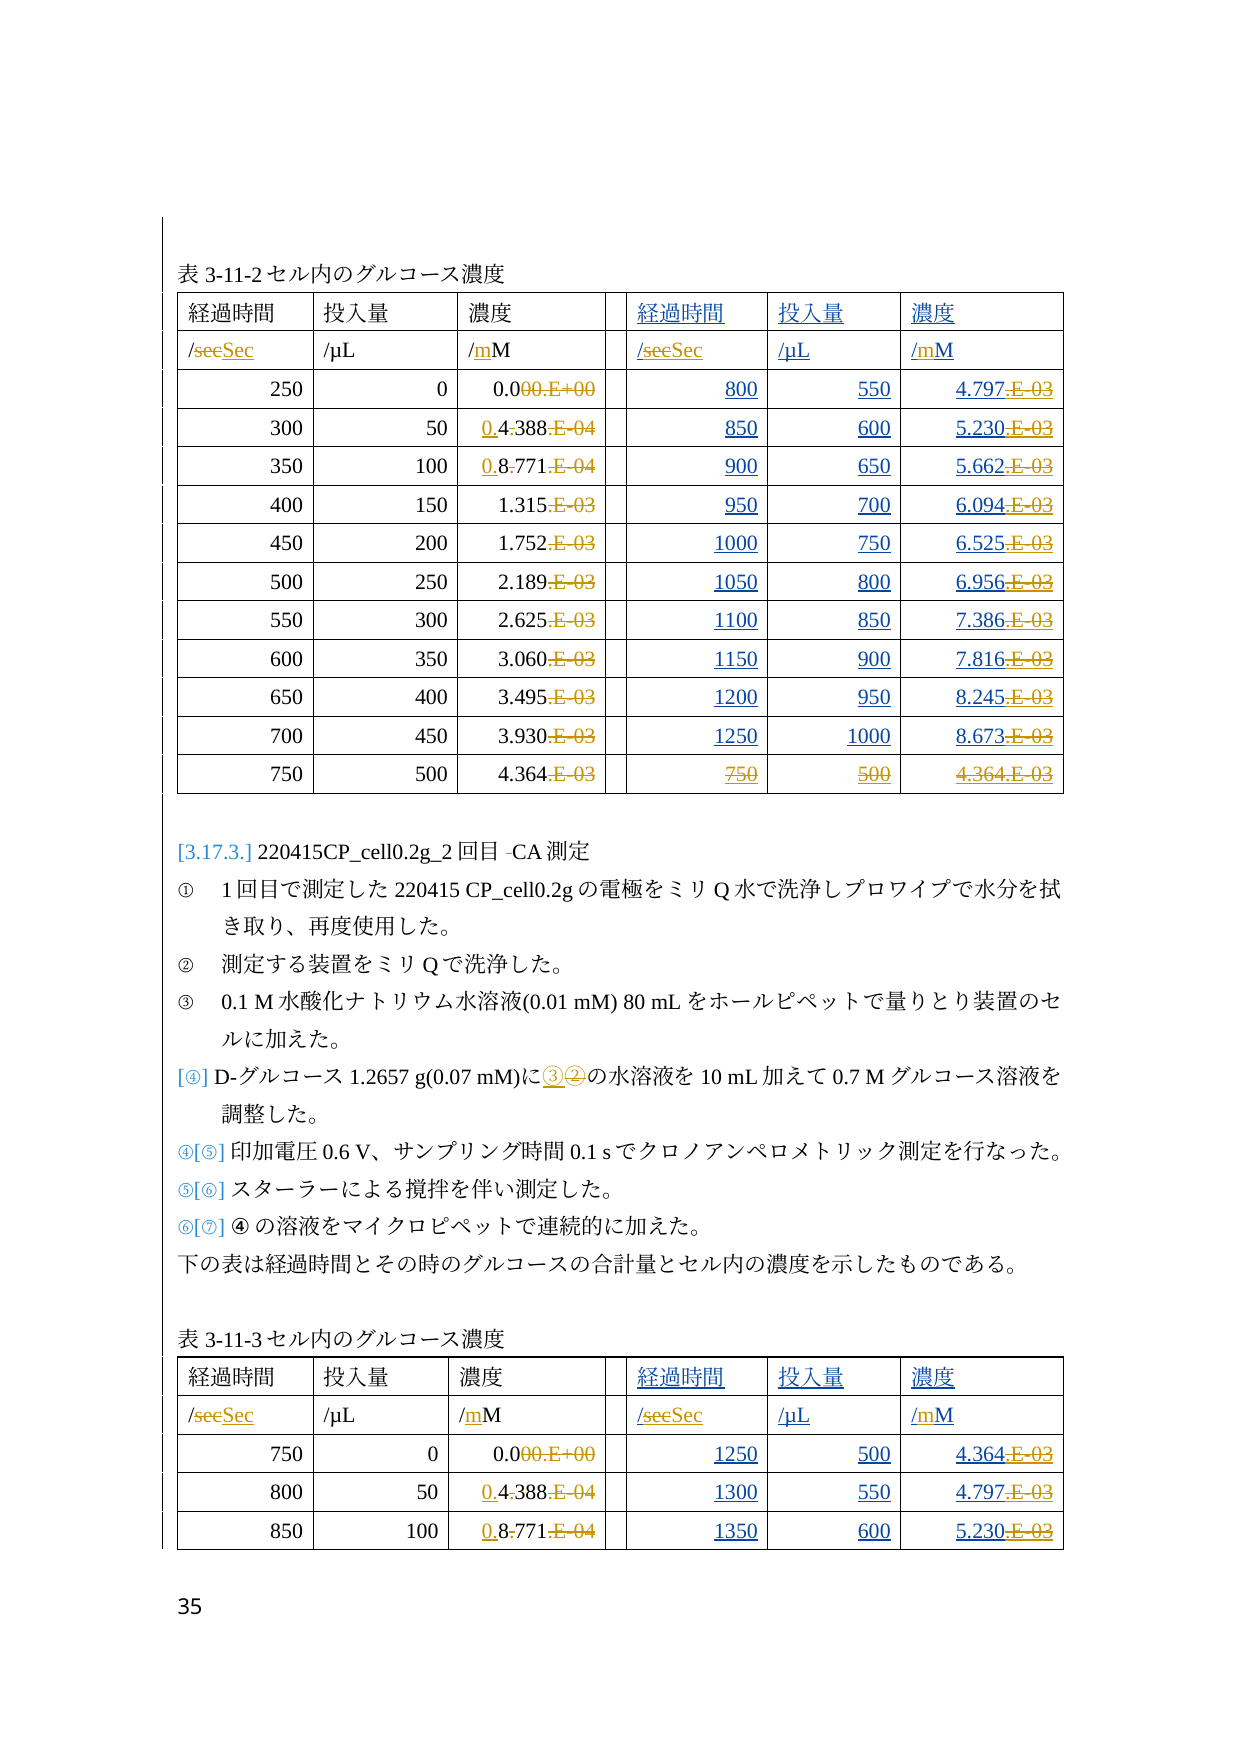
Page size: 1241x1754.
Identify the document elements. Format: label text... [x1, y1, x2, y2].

table_cell / [178, 331, 313, 369]
table_cell 100 [314, 1512, 448, 1549]
table_cell [901, 717, 1063, 754]
table_cell /M [458, 331, 605, 369]
table_cell [768, 1435, 900, 1472]
table_cell [606, 409, 626, 446]
table_cell 400 [314, 678, 457, 716]
table_cell 550 [178, 601, 313, 639]
table_cell 200 [314, 524, 457, 562]
table_header [901, 1358, 1063, 1395]
table_cell [606, 447, 626, 484]
table_cell 700 [178, 717, 313, 754]
table_cell /M [449, 1396, 605, 1433]
table_cell [606, 601, 626, 639]
table_cell [768, 1473, 900, 1511]
table_cell 0 [314, 1435, 448, 1472]
table_cell 100 [314, 447, 457, 484]
table_cell [606, 1396, 626, 1433]
table_header [606, 293, 626, 330]
table_cell [768, 1512, 900, 1549]
table_cell 1.315 [458, 486, 605, 523]
table_cell 800 [178, 1473, 313, 1511]
list 測定する装置をミリQで洗浄した。 [177, 944, 1063, 981]
list 0.1 M水酸化ナトリウム水溶液(0.01 mM) 80 mLをホールピペットで量りとり装置のセルに加えた。 [177, 981, 1063, 1056]
table_cell [768, 563, 900, 600]
table_cell 500 [178, 563, 313, 600]
table_header 濃度 [449, 1358, 605, 1395]
table_cell [768, 640, 900, 677]
table_cell 300 [178, 409, 313, 446]
table_cell 400 [178, 486, 313, 523]
table_header [627, 293, 767, 330]
table_cell [627, 447, 767, 484]
list 印加電圧0.6 V、サンプリング時間0.1 sでクロノアンペロメトリック測定を行なった。 [177, 1131, 1063, 1169]
table_cell 500 [314, 755, 457, 793]
text 表 3-11-3セル内のグルコース濃度 [177, 1319, 1063, 1356]
table_header [901, 293, 1063, 330]
table_cell 350 [314, 640, 457, 677]
table_cell [606, 1512, 626, 1549]
table_cell 4388 [458, 409, 605, 446]
table_header 投入量 [314, 1358, 448, 1395]
table_cell [606, 1473, 626, 1511]
table_cell [606, 1435, 626, 1472]
table_cell [901, 1473, 1063, 1511]
table_cell 2.625 [458, 601, 605, 639]
list 220415CP_cell0.2g_2回目 CA測定 [177, 831, 1063, 869]
table_cell 2.189 [458, 563, 605, 600]
table_header 経過時間 [178, 1358, 313, 1395]
table_cell [606, 331, 626, 369]
table_cell [627, 409, 767, 446]
table_cell 650 [178, 678, 313, 716]
table_cell [627, 524, 767, 562]
text 表 3-11-2セル内のグルコース濃度 [177, 254, 1063, 292]
table_cell 750 [178, 755, 313, 793]
table_cell 0.0 [449, 1435, 605, 1472]
table_header 投入量 [314, 293, 457, 330]
table_cell 4.364 [458, 755, 605, 793]
table_cell [627, 717, 767, 754]
table_cell 1.752 [458, 524, 605, 562]
table_cell 4388 [449, 1473, 605, 1511]
table_cell [768, 370, 900, 407]
table_cell [606, 640, 626, 677]
table_cell [901, 1512, 1063, 1549]
table_cell [768, 717, 900, 754]
table_cell 750 [178, 1435, 313, 1472]
table_cell [768, 755, 900, 793]
table_cell 3.060 [458, 640, 605, 677]
table_cell 3.495 [458, 678, 605, 716]
table_cell [606, 755, 626, 793]
table_cell [627, 601, 767, 639]
table_cell [768, 1396, 900, 1433]
table_cell [901, 755, 1063, 793]
table_cell [901, 601, 1063, 639]
table_cell [901, 640, 1063, 677]
table_cell [901, 370, 1063, 407]
table_cell [627, 678, 767, 716]
table_cell [606, 370, 626, 407]
table_cell [901, 524, 1063, 562]
table_cell 8771 [458, 447, 605, 484]
table_cell 0 [314, 370, 457, 407]
table_cell /µL [314, 1396, 448, 1433]
table_cell [901, 447, 1063, 484]
table_cell 50 [314, 1473, 448, 1511]
table_cell 0.0 [458, 370, 605, 407]
table_cell [768, 331, 900, 369]
table_cell 350 [178, 447, 313, 484]
table_cell [901, 1435, 1063, 1472]
table_header [606, 1358, 626, 1395]
table_cell [627, 486, 767, 523]
table_cell 300 [314, 601, 457, 639]
table_cell 50 [314, 409, 457, 446]
table_cell [901, 409, 1063, 446]
table_cell 450 [314, 717, 457, 754]
table_cell [627, 563, 767, 600]
table_cell 600 [178, 640, 313, 677]
text 下の表は経過時間とその時のグルコースの合計量とセル内の濃度を示したものである。 [177, 1244, 1063, 1281]
table_header 経過時間 [178, 293, 313, 330]
table_cell [627, 370, 767, 407]
list 1回目で測定した220415 CP_cell0.2gの電極をミリQ水で洗浄しプロワイプで水分を拭き取り、再度使用した。 [177, 869, 1063, 944]
table_cell [627, 1396, 767, 1433]
table_cell 850 [178, 1512, 313, 1549]
table_cell [901, 331, 1063, 369]
table_cell [901, 678, 1063, 716]
table_cell [627, 1473, 767, 1511]
table_header 濃度 [458, 293, 605, 330]
table_cell [768, 409, 900, 446]
table_cell [606, 486, 626, 523]
table_cell [768, 678, 900, 716]
table_cell /µL [314, 331, 457, 369]
table_cell [627, 640, 767, 677]
table_header [768, 1358, 900, 1395]
table_cell [901, 1396, 1063, 1433]
list スターラーによる撹拌を伴い測定した。 [177, 1169, 1063, 1206]
table_cell 8771 [449, 1512, 605, 1549]
table_cell 250 [314, 563, 457, 600]
table_cell [627, 755, 767, 793]
table_cell [768, 524, 900, 562]
table_cell [901, 563, 1063, 600]
table_cell [627, 1435, 767, 1472]
table_cell [768, 601, 900, 639]
table_cell [606, 563, 626, 600]
table_header [627, 1358, 767, 1395]
table_cell [627, 331, 767, 369]
table_cell [606, 524, 626, 562]
table_cell 250 [178, 370, 313, 407]
table_cell 450 [178, 524, 313, 562]
table_cell 150 [314, 486, 457, 523]
table_cell [901, 486, 1063, 523]
table_cell [768, 486, 900, 523]
table_cell [606, 678, 626, 716]
table_header [768, 293, 900, 330]
list ④の溶液をマイクロピペットで連続的に加えた。 [177, 1206, 1063, 1244]
table_cell / [178, 1396, 313, 1433]
table_cell [627, 1512, 767, 1549]
list D-グルコース1.2657 g(0.07 mM)にの水溶液を10 mL加えて0.7 Mグルコース溶液を調整した。 [177, 1056, 1063, 1131]
table_cell [768, 447, 900, 484]
table_cell [606, 717, 626, 754]
table_cell 3.930 [458, 717, 605, 754]
